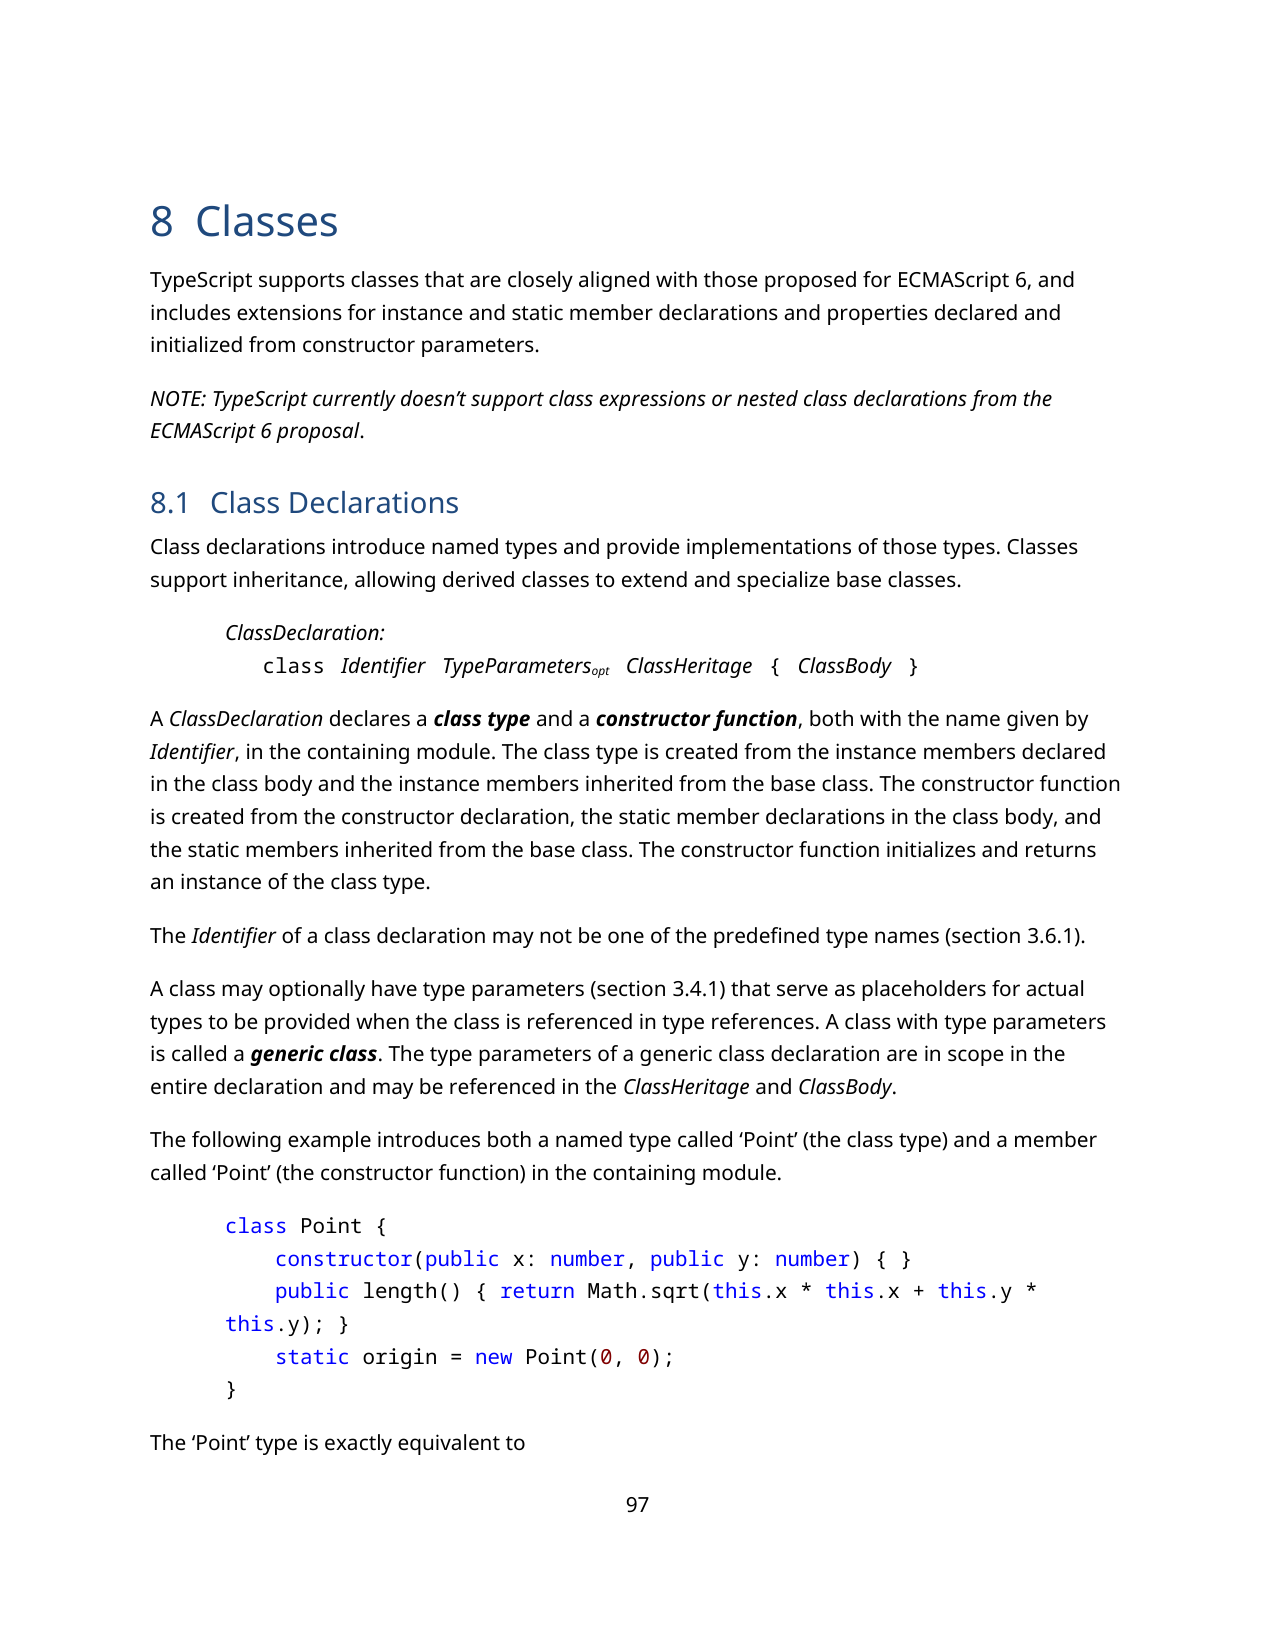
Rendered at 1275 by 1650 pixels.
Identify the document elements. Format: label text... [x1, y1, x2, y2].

text A class may optionally have type parameters (section 3.4.1) that serve as placeholders for actual types to be provided when the class is referenced in type references. A class with type parameters is called a generic class. The type parameters of a generic class declaration are in scope in the entire declaration and may be referenced in the ClassHeritage and ClassBody. [150, 974, 1125, 1100]
text ClassDeclaration: class Identifier TypeParametersopt ClassHeritage { ClassBody } [225, 618, 1125, 679]
text class Point { constructor(public x: number, public y: number) { } public length() { return Math.sqrt(this.x * this.x + this.y * this.y); } static origin = new Point(0, 0); } [225, 1211, 1125, 1403]
text Class declarations introduce named types and provide implementations of those types. Classes support inheritance, allowing derived classes to extend and specialize base classes. [150, 532, 1125, 593]
text A ClassDeclaration declares a class type and a constructor function, both with the name given by Identifier, in the containing module. The class type is created from the instance members declared in the class body and the instance members inherited from the base class. The constructor function is created from the constructor declaration, the static member declarations in the class body, and the static members inherited from the base class. The constructor function initializes and returns an instance of the class type. [150, 704, 1125, 896]
text The Identifier of a class declaration may not be one of the predefined type names (section 3.6.1). [150, 921, 1125, 949]
text The ‘Point’ type is exactly equivalent to [150, 1428, 1125, 1456]
text The following example introduces both a named type called ‘Point’ (the class type) and a member called ‘Point’ (the constructor function) in the containing module. [150, 1125, 1125, 1186]
subtitle Classes [150, 192, 1125, 248]
text NOTE: TypeScript currently doesn’t support class expressions or nested class declarations from the ECMAScript 6 proposal. [150, 384, 1125, 445]
text TypeScript supports classes that are closely aligned with those proposed for ECMAScript 6, and includes extensions for instance and static member declarations and properties declared and initialized from constructor parameters. [150, 265, 1125, 359]
subtitle Class Declarations [150, 482, 1125, 522]
